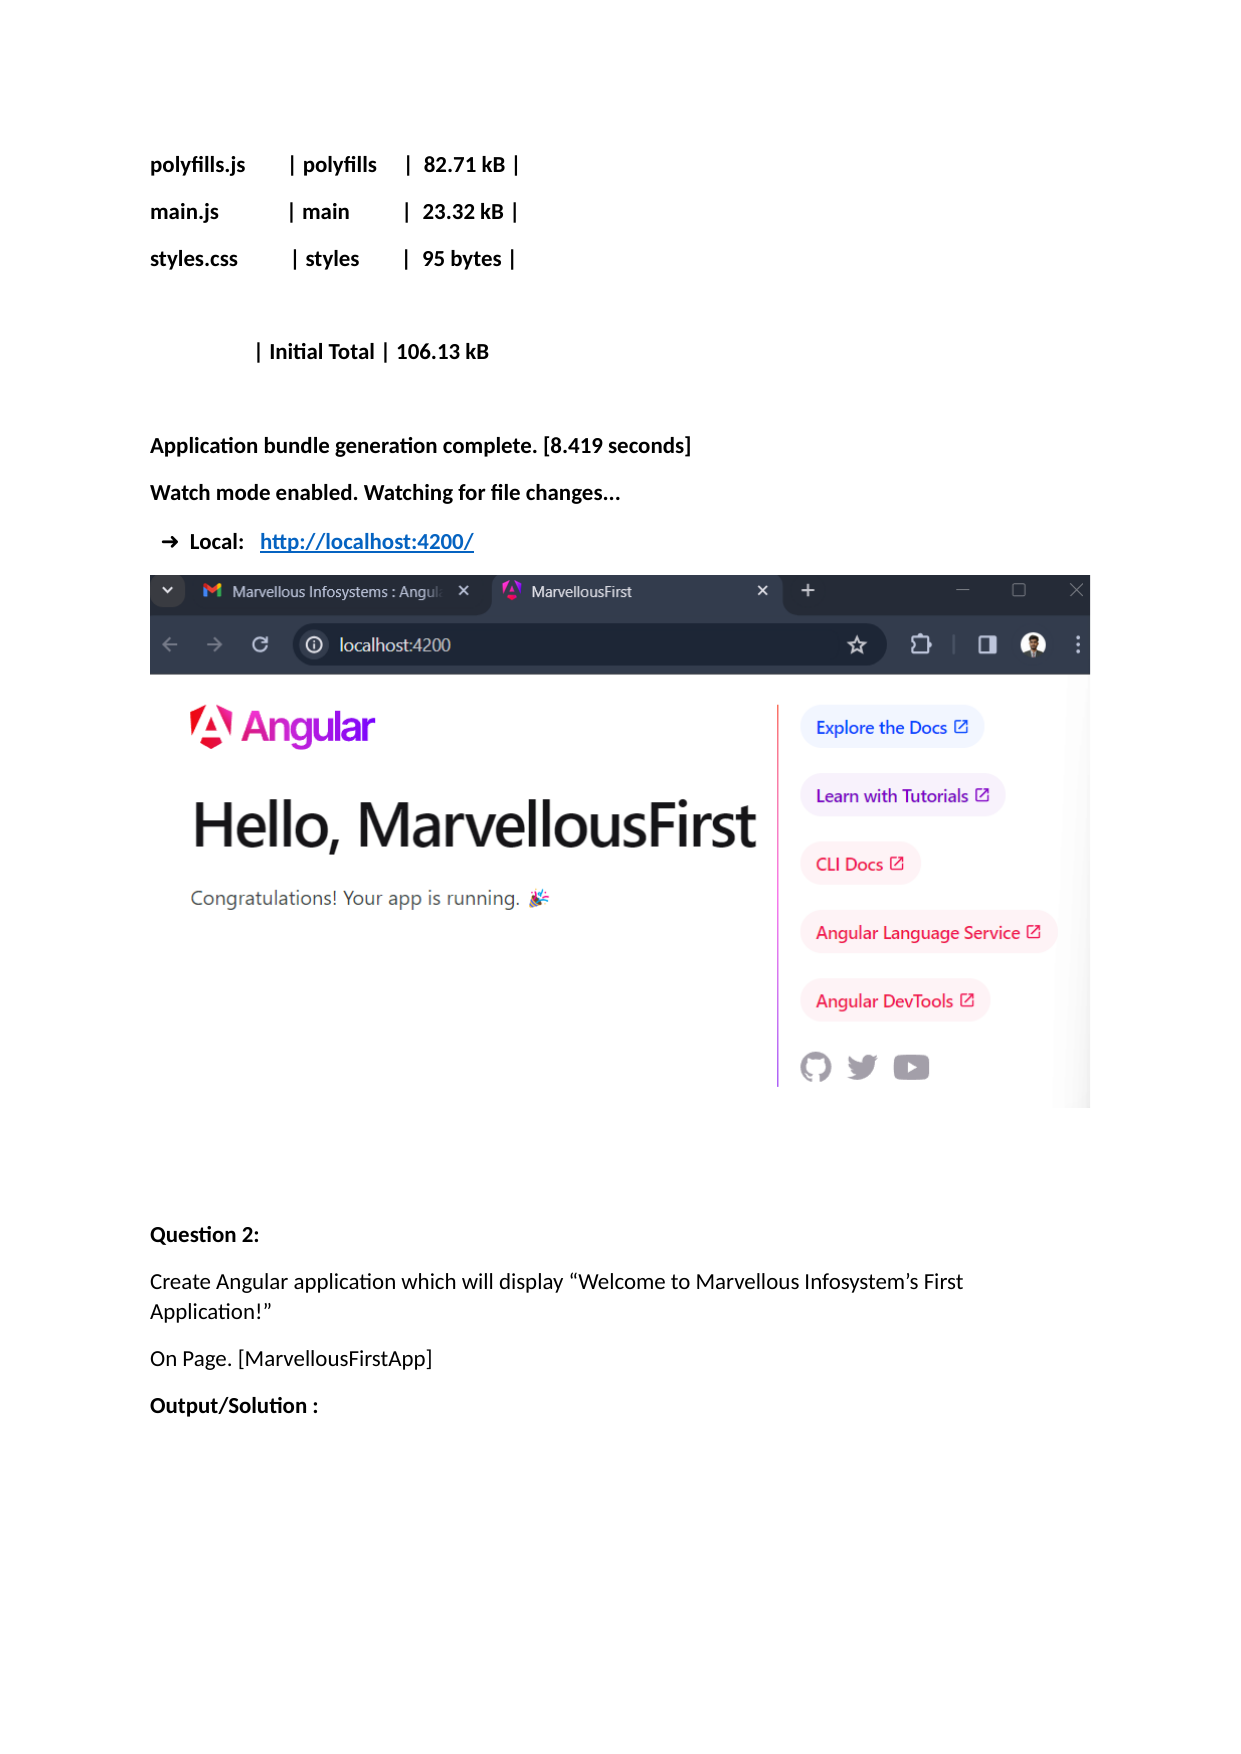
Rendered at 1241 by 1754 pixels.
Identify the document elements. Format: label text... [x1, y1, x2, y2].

text Question 2: [150, 1220, 1090, 1248]
text ➜ Local: http://localhost:4200/ [150, 525, 1090, 556]
text | Initial Total | 106.13 kB [150, 337, 1090, 366]
text Watch mode enabled. Watching for file changes... [150, 478, 1090, 506]
text Create Angular application which will display “Welcome to Marvellous Infosystem’s First Application!” [150, 1267, 1090, 1326]
picture [150, 575, 1091, 1108]
text On Page. [MarvellousFirstApp] [150, 1344, 1090, 1372]
text main.js | main | 23.32 kB | [150, 197, 1090, 225]
text Application bundle generation complete. [8.419 seconds] [150, 431, 1090, 459]
text polyfills.js | polyfills | 82.71 kB | [150, 150, 1090, 178]
text styles.css | styles | 95 bytes | [150, 244, 1090, 272]
text Output/Solution : [150, 1391, 1090, 1419]
